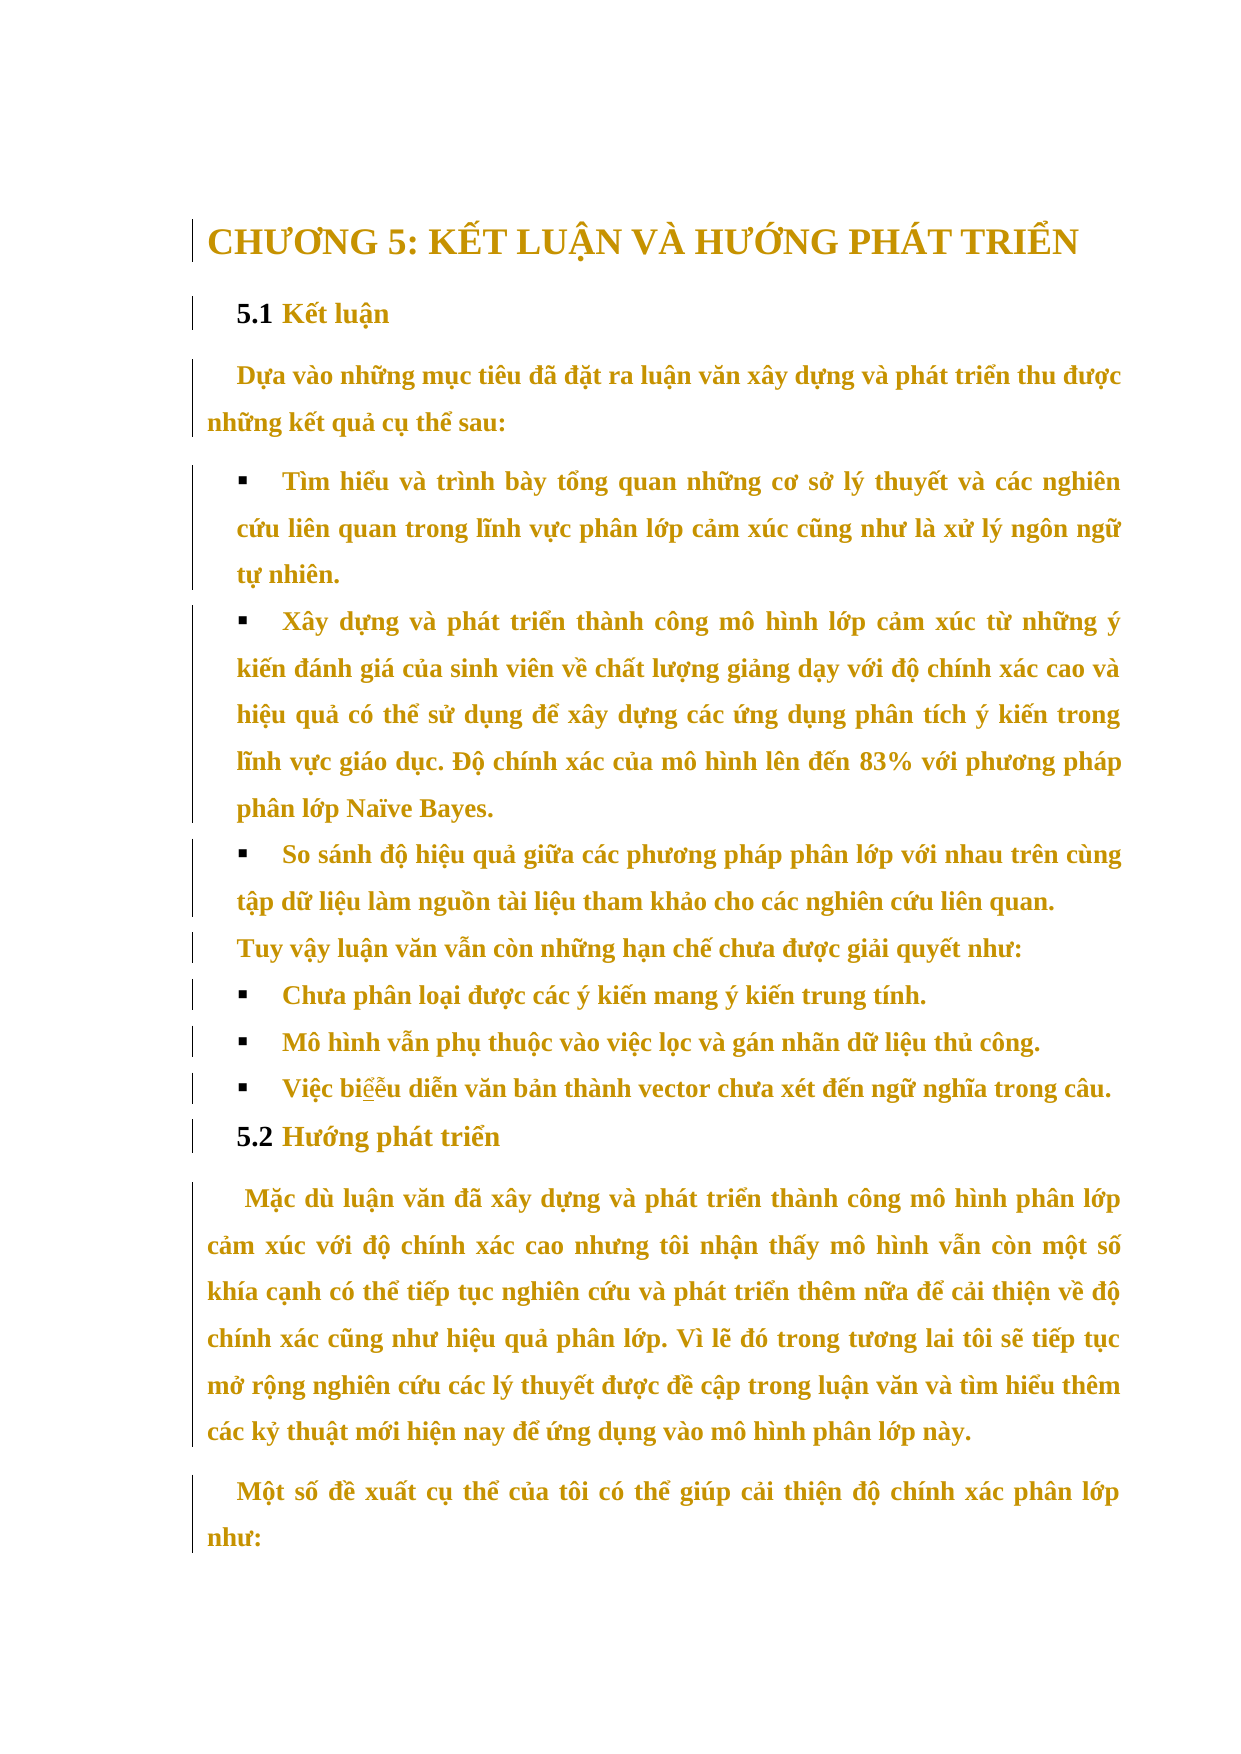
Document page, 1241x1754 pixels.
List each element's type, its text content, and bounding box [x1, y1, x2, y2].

list Chưa phân loại được các ý kiến mang ý kiến trung tính. [236, 979, 1122, 1010]
list Hướng phát triển [207, 1119, 1122, 1153]
text Một số đề xuất cụ thể của tôi có thể giúp cải thiện độ chính xác phân lớp như: [207, 1475, 1122, 1552]
list Kết luận [207, 296, 1122, 330]
text Mặc dù luận văn đã xây dựng và phát triển thành công mô hình phân lớp cảm xúc với độ chính xác cao nhưng tôi nhận thấy mô hình vẫn còn một số khía cạnh có thể tiếp tục nghiên cứu và phát triển thêm nữa để cải thiện về độ chính xác cũng như hiệu quả phân lớp. Vì lẽ đó trong tương lai tôi sẽ tiếp tục mở rộng nghiên cứu các lý thuyết được đề cập trong luận văn và tìm hiểu thêm các kỷ thuật mới hiện nay để ứng dụng vào mô hình phân lớp này. [207, 1182, 1122, 1447]
subtitle CHƯƠNG 5: KẾT LUẬN VÀ HƯỚNG PHÁT TRIỂN [207, 219, 1122, 262]
list Xây dựng và phát triển thành công mô hình lớp cảm xúc từ những ý kiến đánh giá của sinh viên về chất lượng giảng dạy với độ chính xác cao và hiệu quả có thể sử dụng để xây dựng các ứng dụng phân tích ý kiến trong lĩnh vực giáo dục. Độ chính xác của mô hình lên đến 83% với phương pháp phân lớp Naïve Bayes. [236, 605, 1122, 823]
text Dựa vào những mục tiêu đã đặt ra luận văn xây dựng và phát triển thu được những kết quả cụ thể sau: [207, 359, 1122, 437]
list Việc biu diễn văn bản thành vector chưa xét đến ngữ nghĩa trong câu. [236, 1072, 1122, 1104]
list Tuy vậy luận văn vẫn còn những hạn chế chưa được giải quyết như: [236, 932, 1122, 963]
list Mô hình vẫn phụ thuộc vào việc lọc và gán nhãn dữ liệu thủ công. [236, 1026, 1122, 1057]
list So sánh độ hiệu quả giữa các phương pháp phân lớp với nhau trên cùng tập dữ liệu làm nguồn tài liệu tham khảo cho các nghiên cứu liên quan. [236, 839, 1122, 917]
list Tìm hiểu và trình bày tổng quan những cơ sở lý thuyết và các nghiên cứu liên quan trong lĩnh vực phân lớp cảm xúc cũng như là xử lý ngôn ngữ tự nhiên. [236, 465, 1122, 590]
